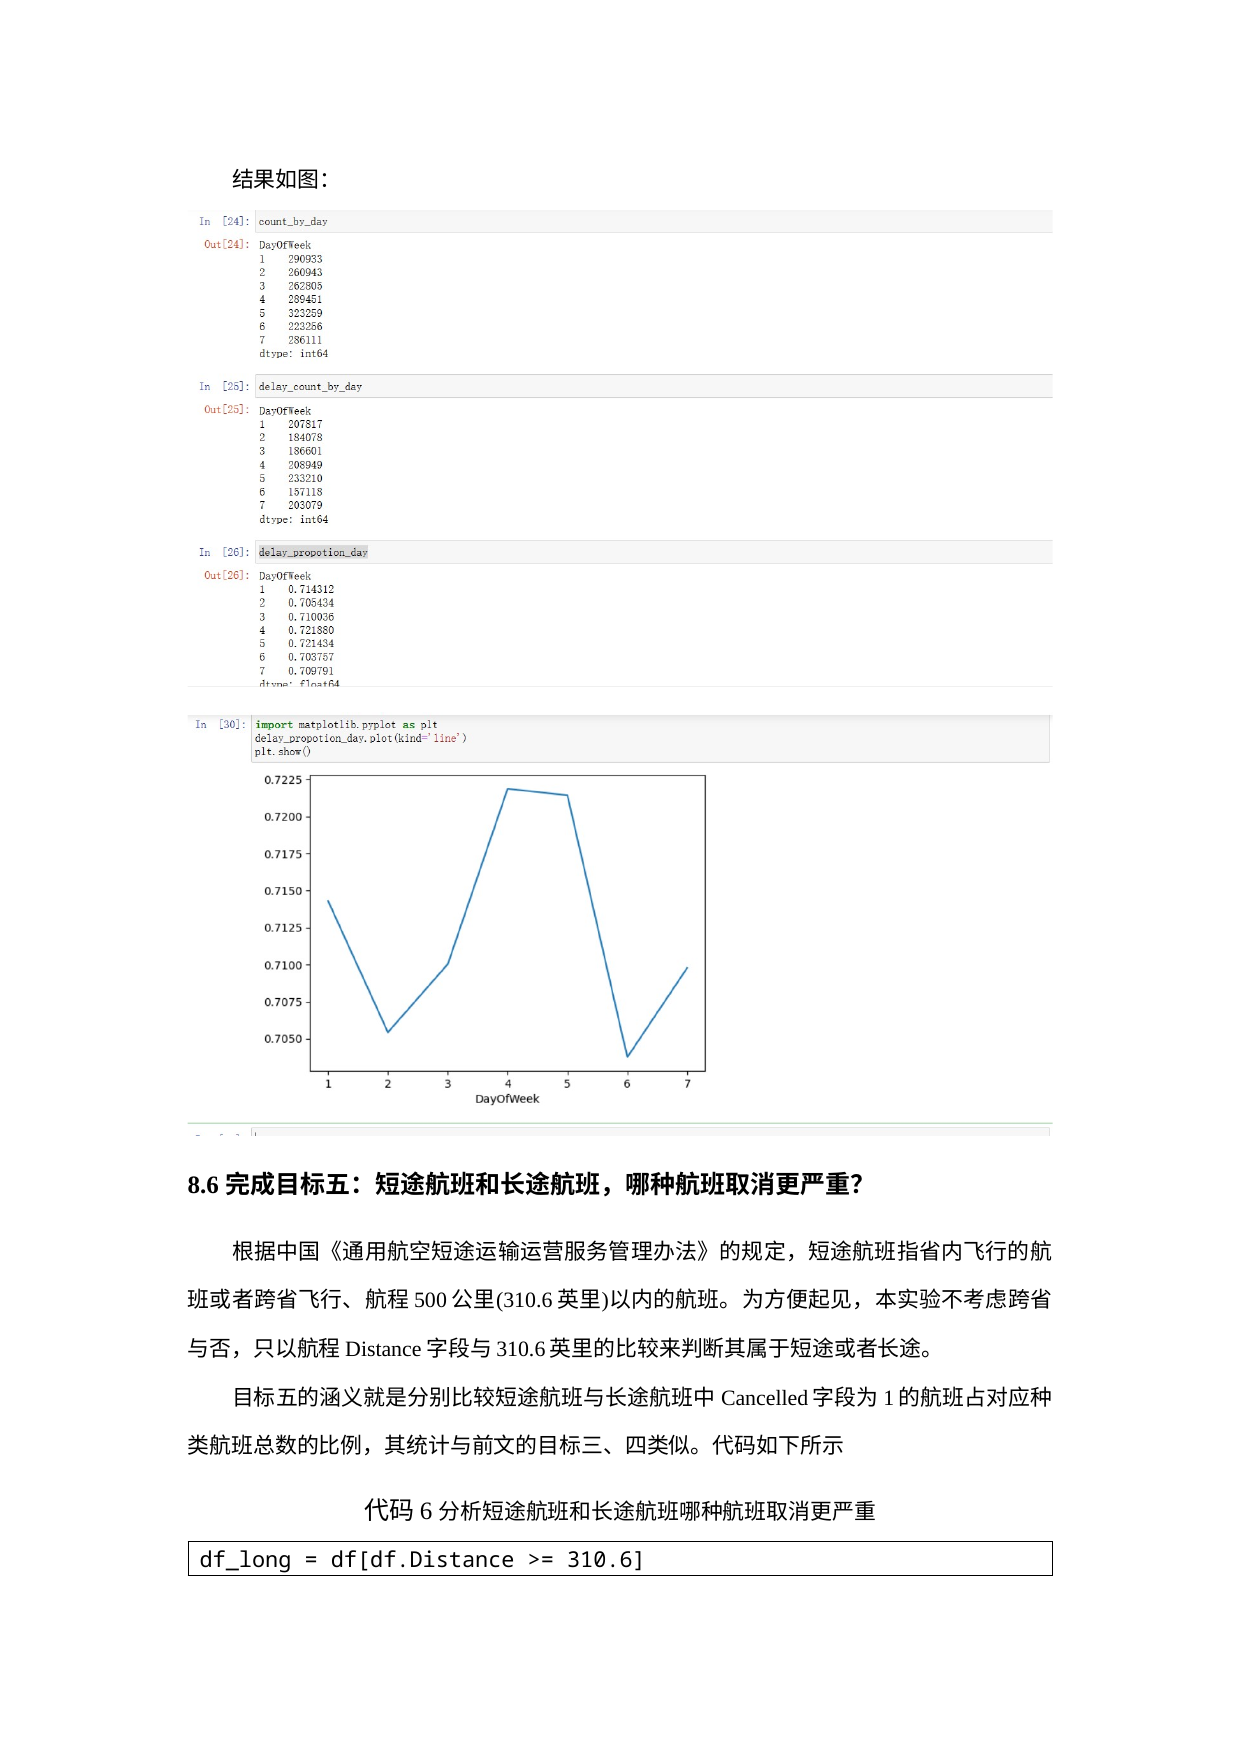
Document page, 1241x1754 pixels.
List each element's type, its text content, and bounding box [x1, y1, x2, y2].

text 目标五的涵义就是分别比较短途航班与长途航班中Cancelled字段为1的航班占对应种类航班总数的比例，其统计与前文的目标三、四类似。代码如下所示 [187, 1379, 1053, 1460]
picture [187, 712, 1053, 1136]
text 代码6 分析短途航班和长途航班哪种航班取消更严重 [187, 1476, 1053, 1541]
picture [187, 210, 1053, 687]
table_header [189, 1542, 1052, 1575]
text 根据中国《通用航空短途运输运营服务管理办法》的规定，短途航班指省内飞行的航班或者跨省飞行、航程500公里(310.6英里)以内的航班。为方便起见，本实验不考虑跨省与否，只以航程Distance字段与310.6英里的比较来判断其属于短途或者长途。 [187, 1233, 1053, 1363]
text 8.6 完成目标五：短途航班和长途航班，哪种航班取消更严重？ [187, 1150, 1053, 1215]
text 结果如图： [187, 162, 1053, 194]
